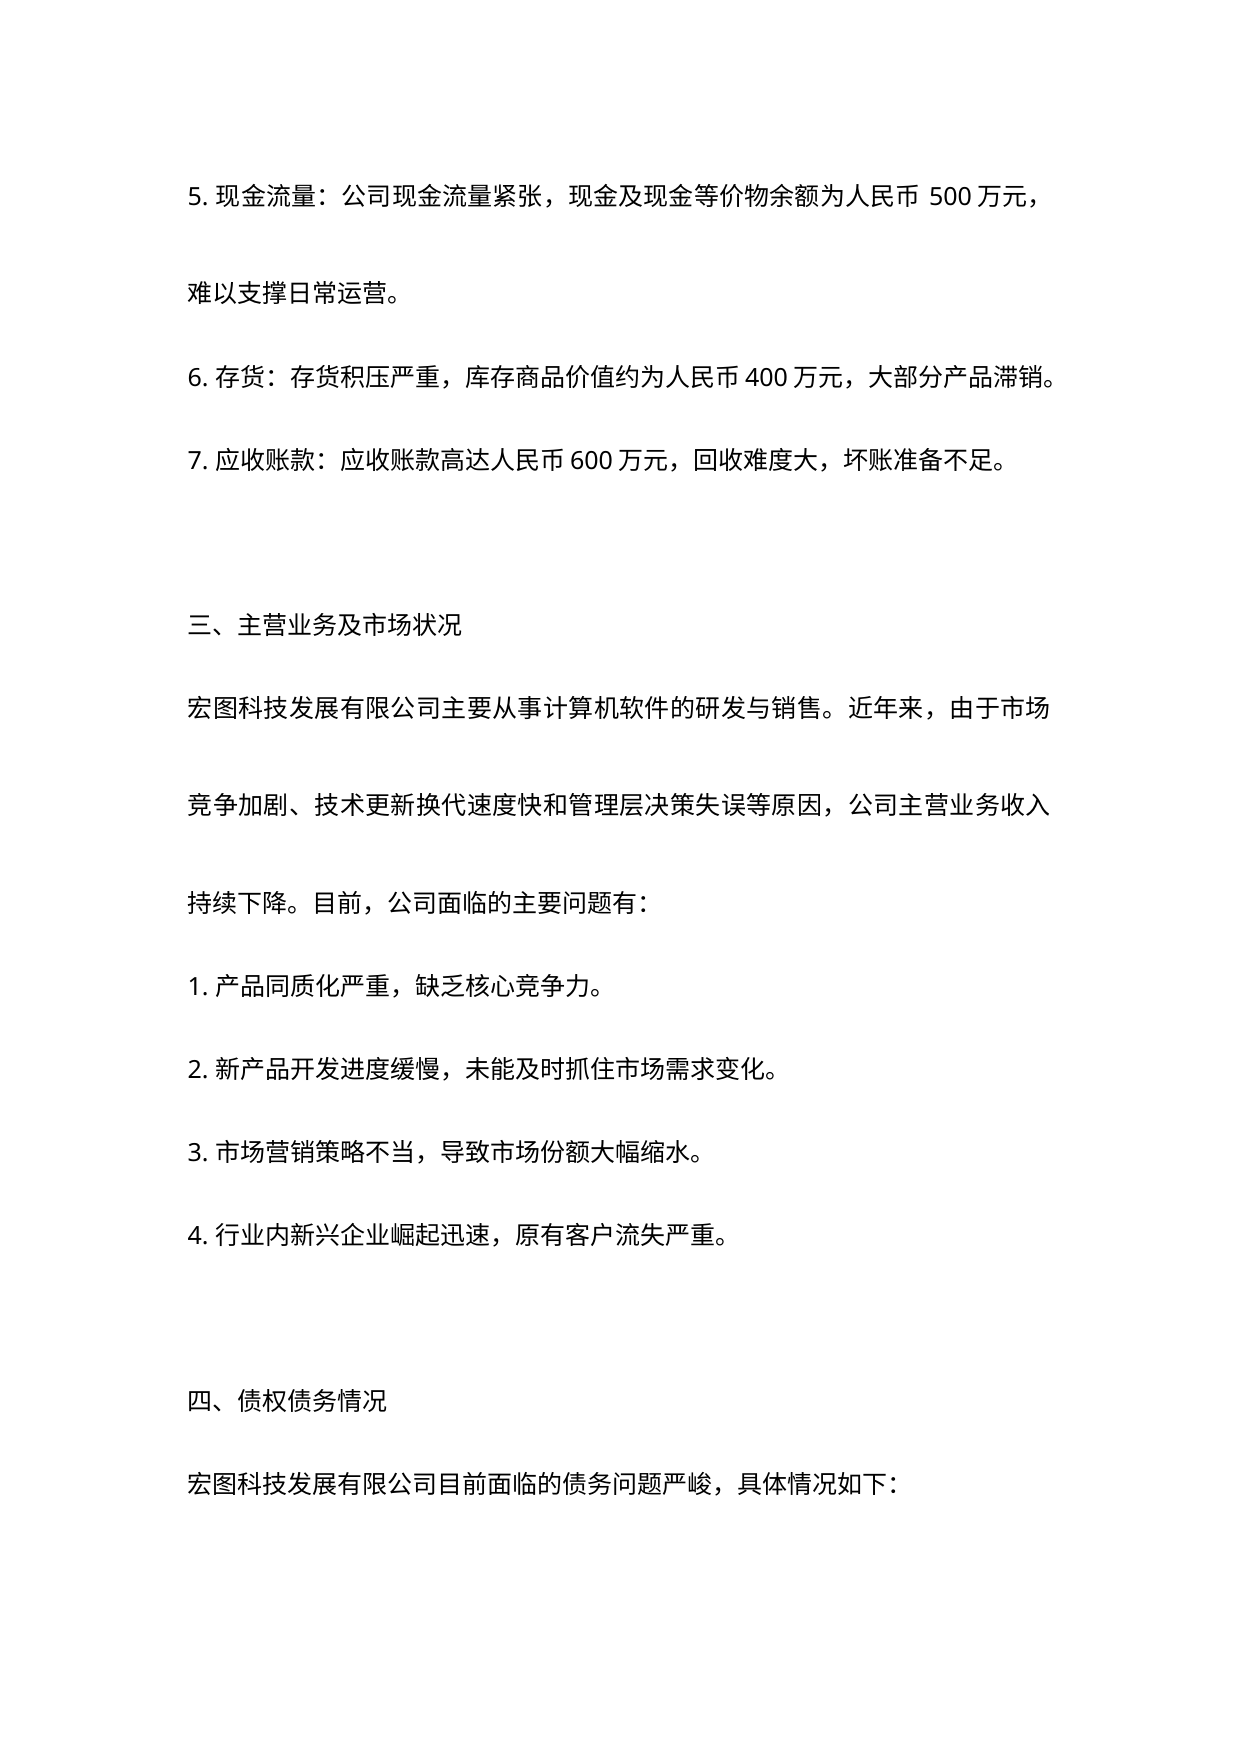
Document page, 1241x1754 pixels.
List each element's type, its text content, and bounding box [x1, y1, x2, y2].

text 四、债权债务情况 [187, 1367, 1053, 1432]
text 三、主营业务及市场状况 [187, 591, 1053, 656]
text 1. 产品同质化严重，缺乏核心竞争力。 [187, 952, 1053, 1017]
text 5. 现金流量：公司现金流量紧张，现金及现金等价物余额为人民币500万元，难以支撑日常运营。 [187, 162, 1053, 324]
text 宏图科技发展有限公司目前面临的债务问题严峻，具体情况如下： [187, 1450, 1053, 1515]
text 3. 市场营销策略不当，导致市场份额大幅缩水。 [187, 1118, 1053, 1183]
text 2. 新产品开发进度缓慢，未能及时抓住市场需求变化。 [187, 1035, 1053, 1100]
text 7. 应收账款：应收账款高达人民币600万元，回收难度大，坏账准备不足。 [187, 426, 1053, 491]
text 宏图科技发展有限公司主要从事计算机软件的研发与销售。近年来，由于市场竞争加剧、技术更新换代速度快和管理层决策失误等原因，公司主营业务收入持续下降。目前，公司面临的主要问题有： [187, 674, 1053, 934]
text 4. 行业内新兴企业崛起迅速，原有客户流失严重。 [187, 1201, 1053, 1266]
text 6. 存货：存货积压严重，库存商品价值约为人民币400万元，大部分产品滞销。 [187, 343, 1053, 408]
